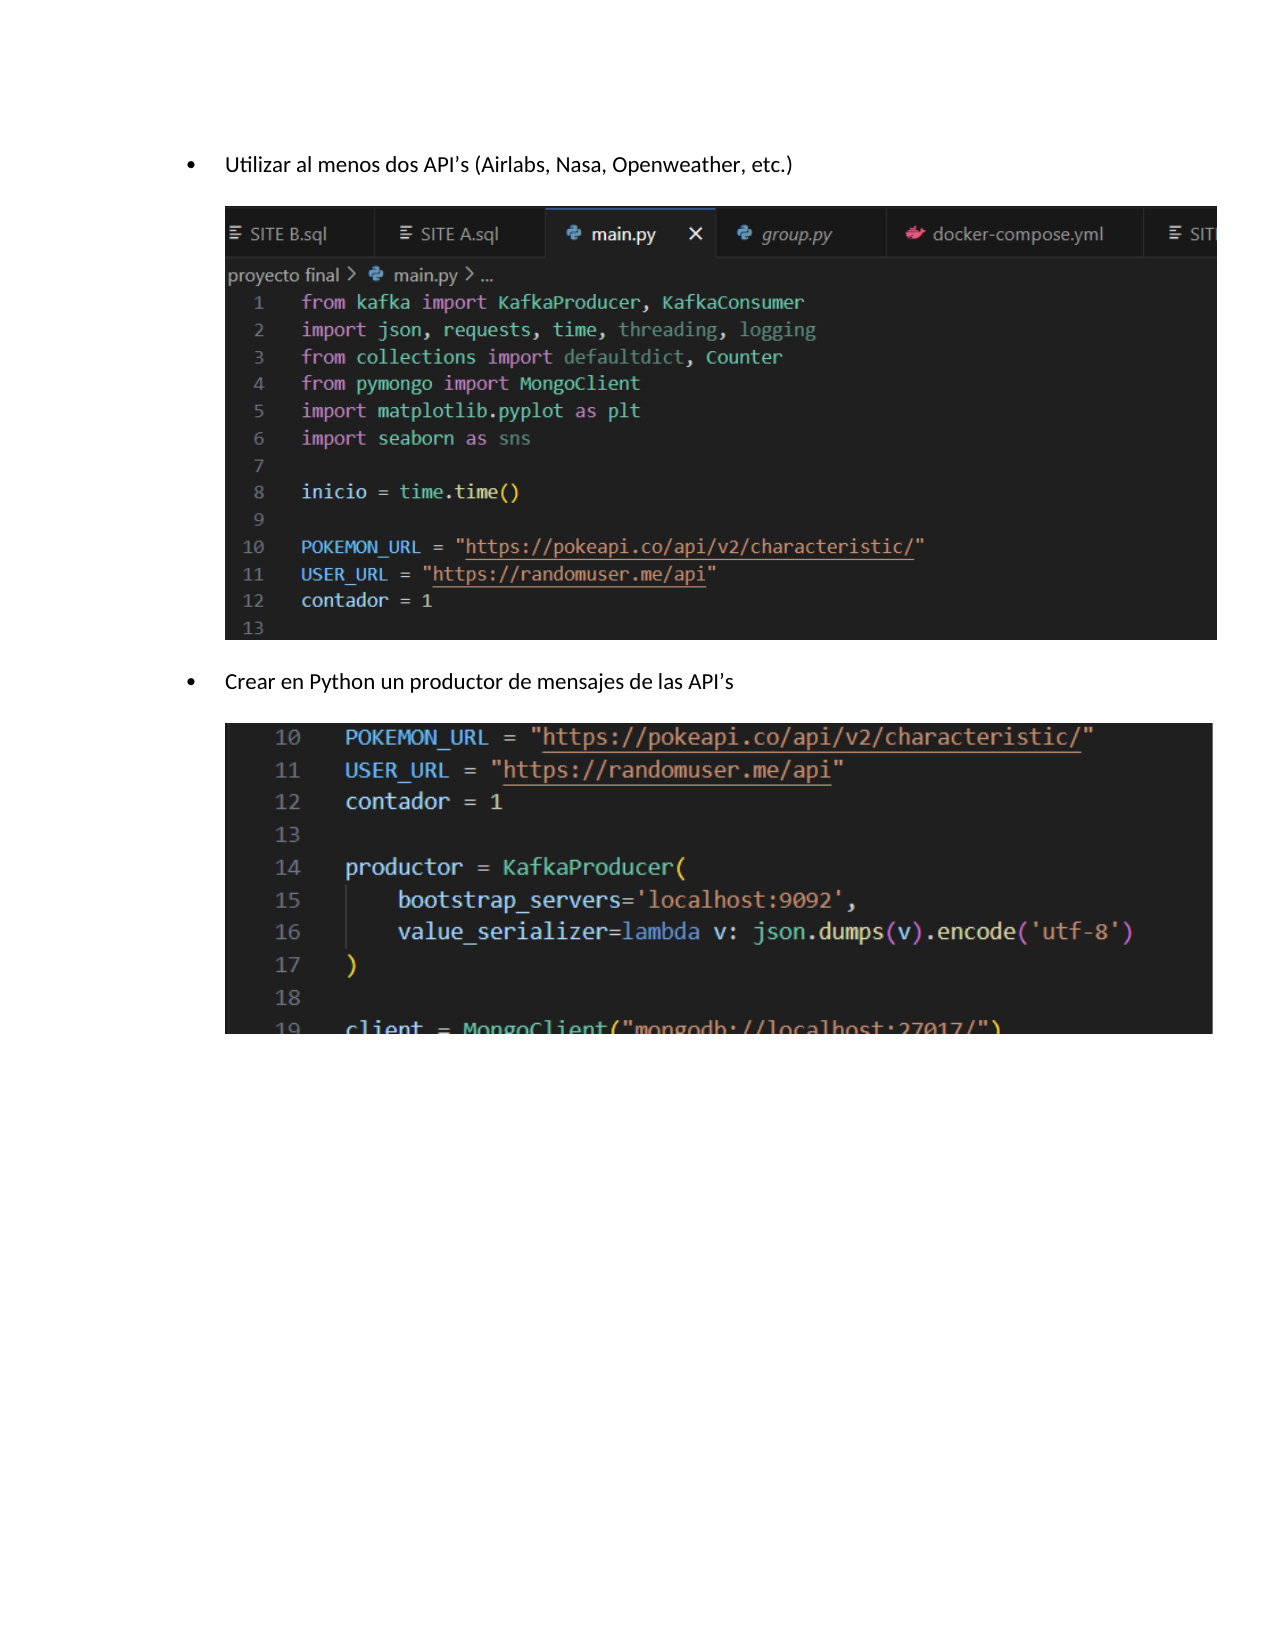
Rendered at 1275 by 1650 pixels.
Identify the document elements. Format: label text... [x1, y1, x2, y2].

list Utilizar al menos dos API’s (Airlabs, Nasa, Openweather, etc.) [187, 150, 1125, 178]
picture [225, 723, 1213, 1034]
list Crear en Python un productor de mensajes de las API’s [187, 667, 1125, 695]
picture [225, 206, 1217, 640]
